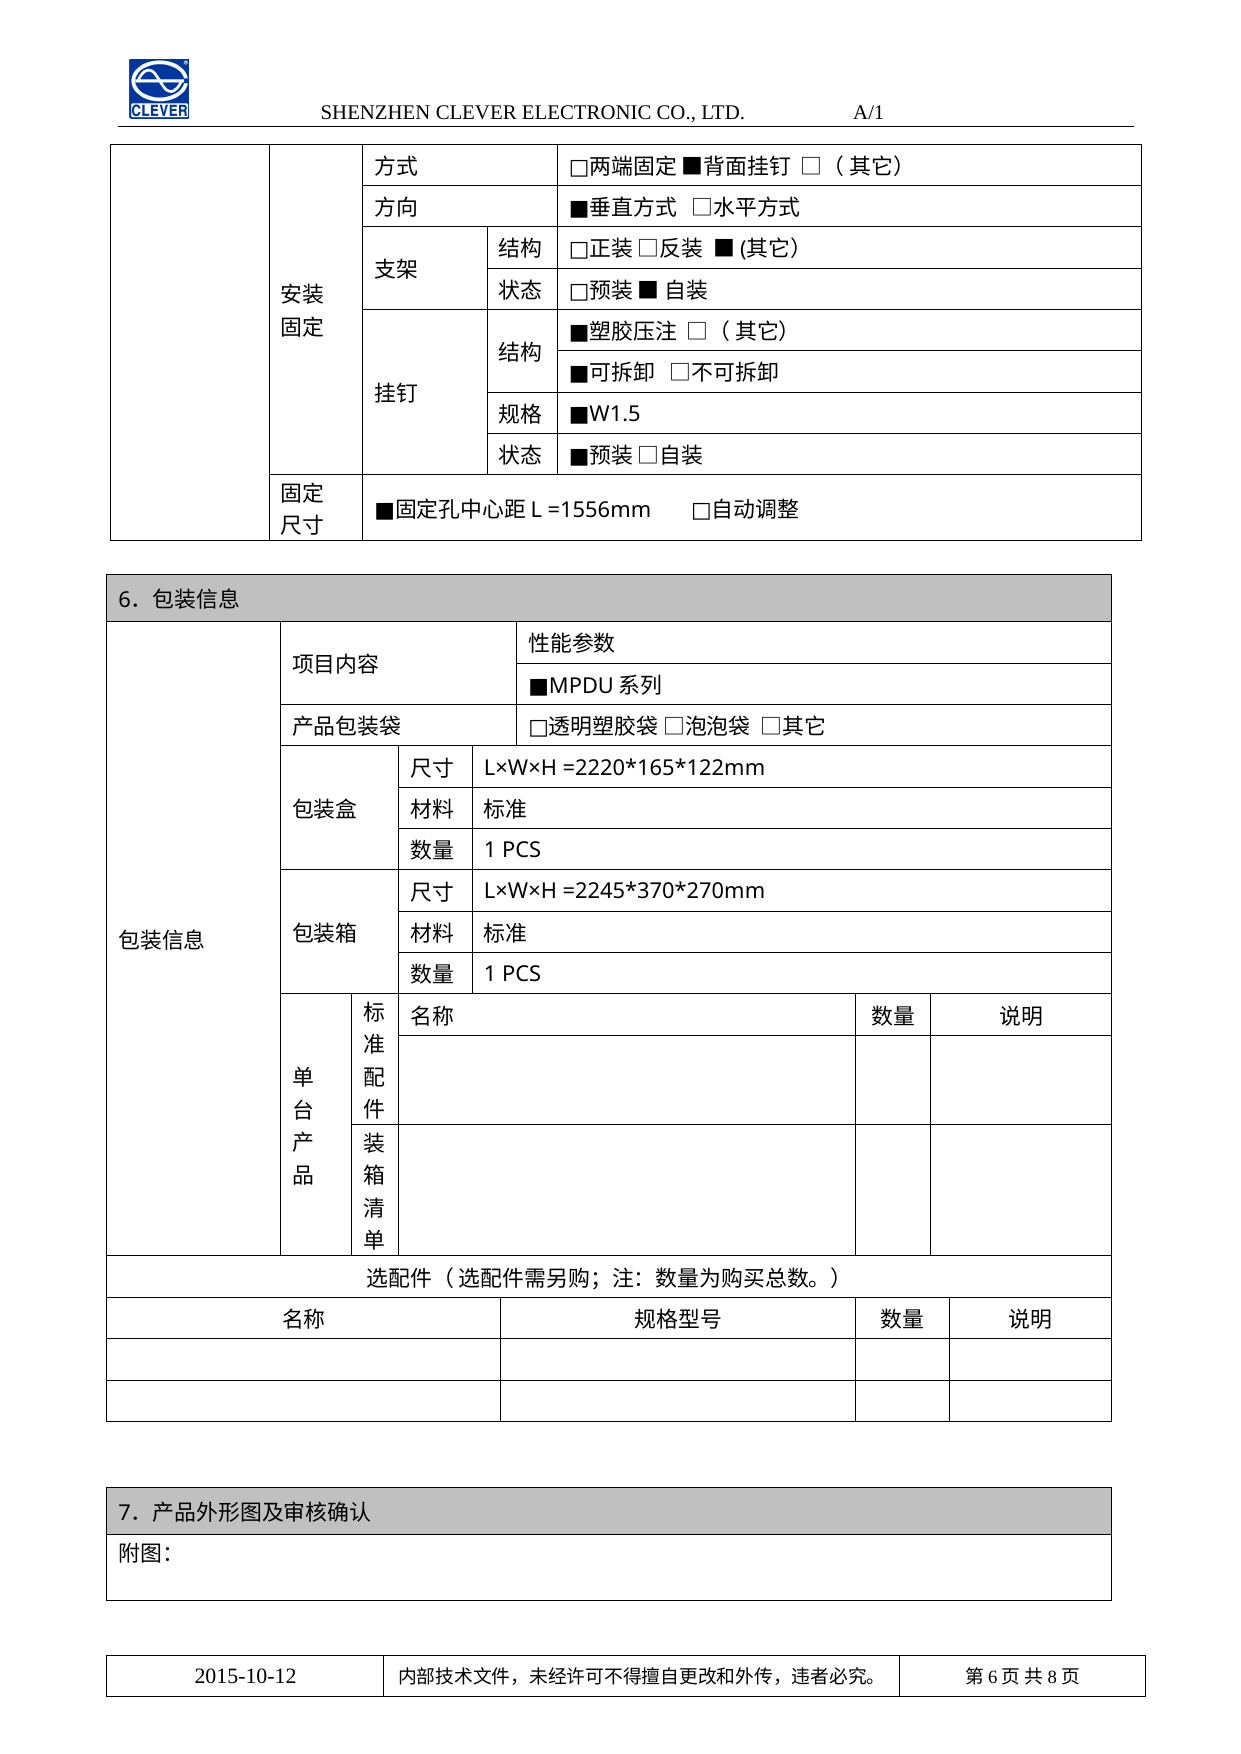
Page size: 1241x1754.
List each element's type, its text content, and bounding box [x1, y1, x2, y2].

table_cell 规格 [488, 393, 557, 433]
table_cell 支架 [363, 227, 487, 309]
table_cell 方向 [363, 186, 557, 226]
table_cell [399, 1125, 855, 1255]
table_cell L×W×H =2245*370*270mm [473, 870, 1111, 911]
table_cell 状态 [488, 434, 557, 474]
table_cell 产品包装袋 [281, 705, 516, 745]
table_cell 材料 [399, 912, 472, 952]
table_cell 材料 [399, 788, 472, 828]
table_cell 单 台 产 品 [281, 994, 351, 1255]
table_cell 数量 [399, 829, 472, 869]
table_cell 挂钉 [363, 310, 487, 474]
table_cell [950, 1381, 1111, 1421]
table_cell □两端固定 ■背面挂钉 □（ 其它） [558, 145, 1141, 185]
table_cell □透明塑胶袋 □泡泡袋 □其它 [517, 705, 1111, 745]
table_cell 状态 [488, 269, 557, 309]
table_cell [399, 1036, 855, 1124]
table_cell 包装盒 [281, 746, 398, 869]
table_cell 安装 固定 [270, 145, 362, 474]
table_cell 装箱清单 [352, 1125, 398, 1255]
table_cell 数量 [856, 994, 930, 1035]
table_cell ■MPDU系列 [517, 664, 1111, 704]
table_cell [856, 1381, 949, 1421]
table_cell [856, 1036, 930, 1124]
table_cell 结构 [488, 310, 557, 392]
table_cell □正装 □反装 ■ (其它） [558, 227, 1141, 267]
table_cell 固定 尺寸 [270, 475, 362, 540]
table_cell ■固定孔中心距L =1556mm □自动调整 [363, 475, 1141, 540]
table_cell [501, 1339, 855, 1379]
table_cell 标准 [473, 912, 1111, 952]
table_cell 标准 [473, 788, 1111, 828]
table_cell 选配件（ 选配件需另购；注：数量为购买总数。） [107, 1256, 1111, 1297]
table_cell 数量 [399, 953, 472, 993]
table_cell [931, 1125, 1111, 1255]
table_cell 方式 [363, 145, 557, 185]
table_cell ■可拆卸 □不可拆卸 [558, 351, 1141, 392]
table_header 7．产品外形图及审核确认 [107, 1488, 1111, 1534]
table_cell 说明 [931, 994, 1111, 1035]
table_cell 包装信息 [107, 622, 280, 1255]
table_cell ■W1.5 [558, 393, 1141, 433]
table_cell 附图： [107, 1535, 1111, 1600]
table_cell ■预装 □自装 [558, 434, 1141, 474]
table_cell 包装箱 [281, 870, 398, 993]
table_cell [856, 1125, 930, 1255]
table_cell 标准配件 [352, 994, 398, 1124]
table_cell [856, 1339, 949, 1379]
table_cell [931, 1036, 1111, 1124]
table_cell 数量 [856, 1298, 949, 1338]
table_cell 名称 [107, 1298, 500, 1338]
table_cell [950, 1339, 1111, 1379]
table_cell [107, 1339, 500, 1379]
table_cell 结构 [488, 227, 557, 267]
table_cell [501, 1381, 855, 1421]
table_header 6．包装信息 [107, 575, 1111, 621]
table_cell ■塑胶压注 □（ 其它） [558, 310, 1141, 350]
table_cell 尺寸 [399, 746, 472, 787]
table_cell 1 PCS [473, 953, 1111, 993]
table_cell 说明 [950, 1298, 1111, 1338]
table_cell 性能参数 [517, 622, 1111, 662]
table_cell □预装 ■ 自装 [558, 269, 1141, 309]
table_cell ■垂直方式 □水平方式 [558, 186, 1141, 226]
table_cell 1 PCS [473, 829, 1111, 869]
table_cell 名称 [399, 994, 855, 1035]
table_cell L×W×H =2220*165*122mm [473, 746, 1111, 787]
table_cell 尺寸 [399, 870, 472, 911]
table_cell 项目内容 [281, 622, 516, 704]
table_cell [107, 1381, 500, 1421]
table_cell 规格型号 [501, 1298, 855, 1338]
